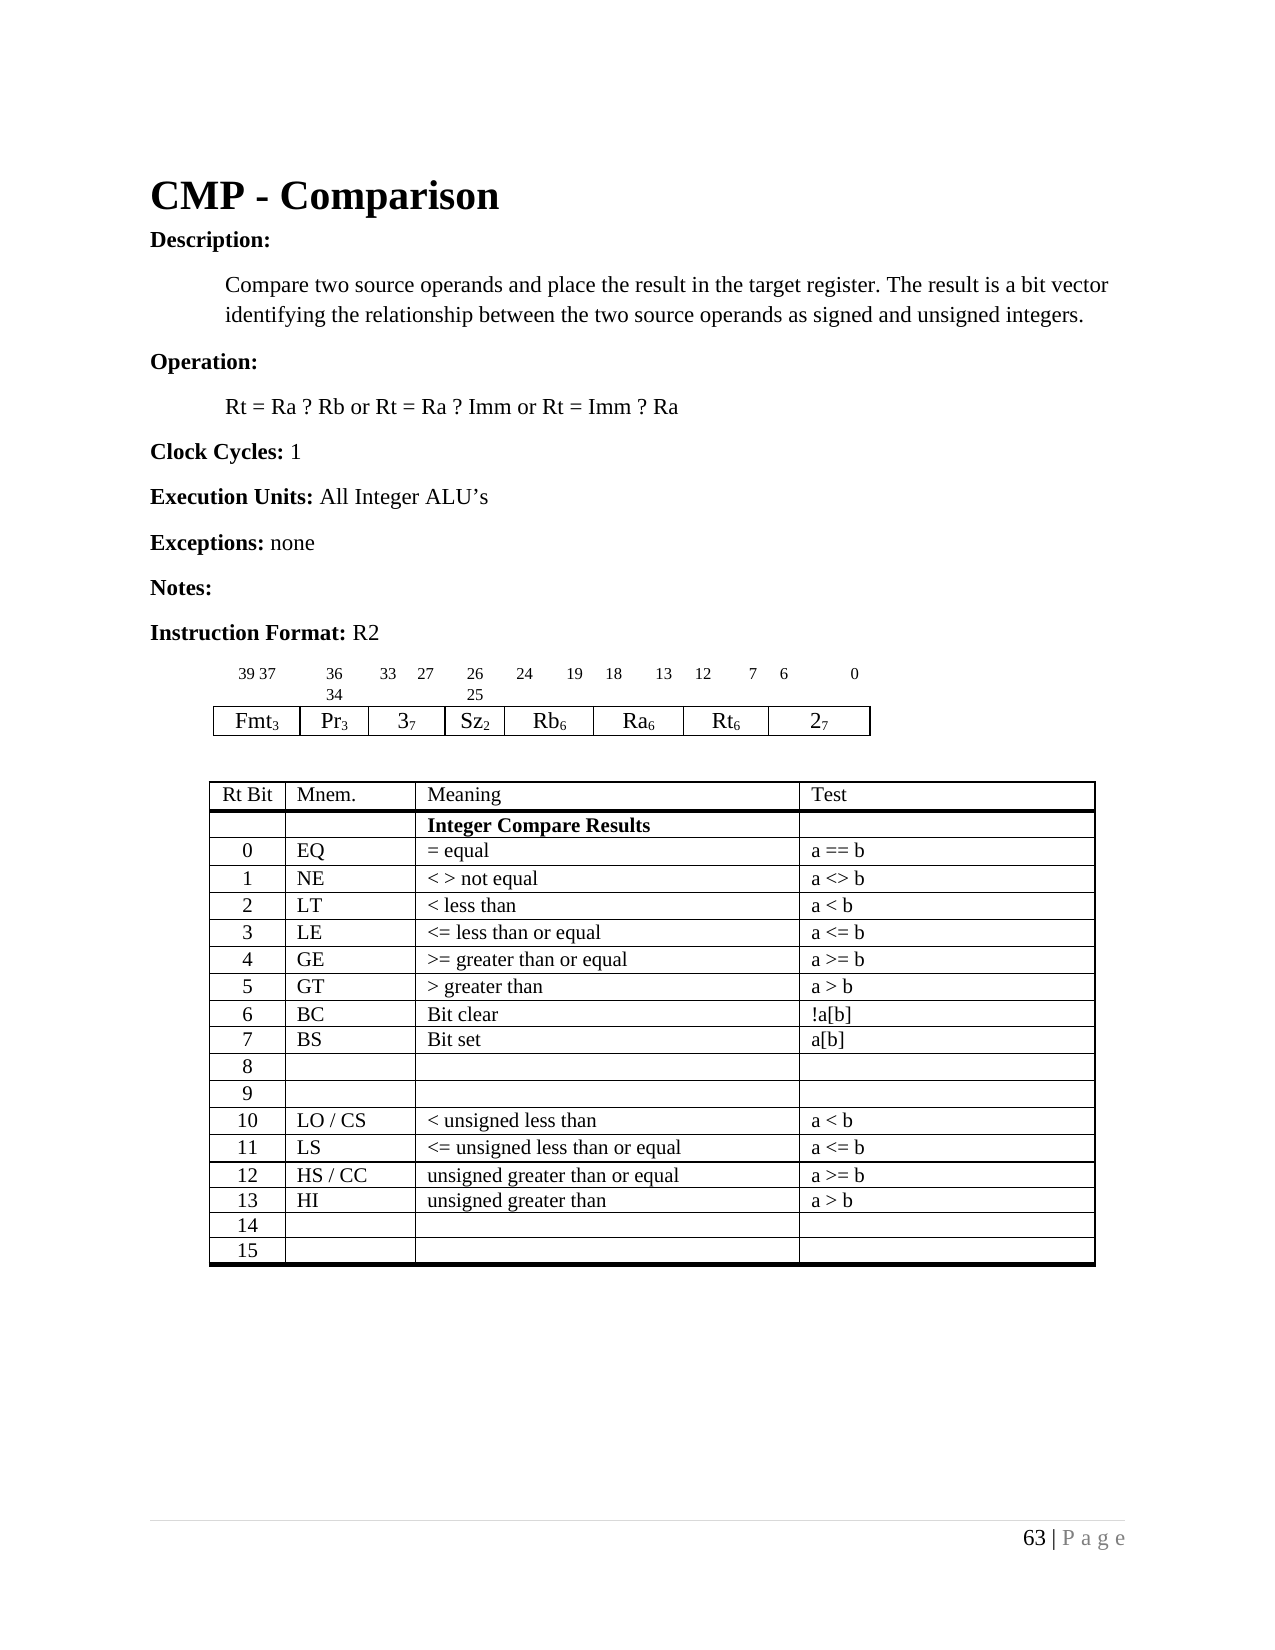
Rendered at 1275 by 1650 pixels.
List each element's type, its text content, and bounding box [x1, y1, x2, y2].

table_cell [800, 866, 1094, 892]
text Notes: [150, 574, 1125, 600]
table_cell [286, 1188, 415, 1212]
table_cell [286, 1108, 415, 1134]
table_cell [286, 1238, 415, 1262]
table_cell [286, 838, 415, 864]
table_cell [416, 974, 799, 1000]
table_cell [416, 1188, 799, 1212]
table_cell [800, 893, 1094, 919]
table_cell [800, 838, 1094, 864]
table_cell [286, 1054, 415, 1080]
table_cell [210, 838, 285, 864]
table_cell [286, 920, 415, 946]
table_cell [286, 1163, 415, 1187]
text Description: [150, 226, 1125, 252]
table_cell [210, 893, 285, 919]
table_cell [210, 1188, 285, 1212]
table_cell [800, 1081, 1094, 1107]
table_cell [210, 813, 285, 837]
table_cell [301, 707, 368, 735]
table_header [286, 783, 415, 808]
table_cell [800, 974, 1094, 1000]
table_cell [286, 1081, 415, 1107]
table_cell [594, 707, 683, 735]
text Operation: [150, 348, 1125, 374]
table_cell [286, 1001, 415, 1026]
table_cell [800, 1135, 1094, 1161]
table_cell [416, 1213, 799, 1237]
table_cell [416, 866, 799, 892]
text Compare two source operands and place the result in the target register. The result is a bit vector identifying the relationship between the two source operands as signed and unsigned integers. [225, 271, 1125, 328]
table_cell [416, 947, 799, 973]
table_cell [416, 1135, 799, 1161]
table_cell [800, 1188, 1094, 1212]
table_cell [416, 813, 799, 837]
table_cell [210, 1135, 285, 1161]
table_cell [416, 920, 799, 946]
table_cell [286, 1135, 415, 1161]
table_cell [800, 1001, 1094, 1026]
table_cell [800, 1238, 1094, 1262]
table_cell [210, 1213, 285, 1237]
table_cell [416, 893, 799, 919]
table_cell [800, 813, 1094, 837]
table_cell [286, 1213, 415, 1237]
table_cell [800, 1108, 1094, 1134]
text Clock Cycles: 1 [150, 438, 1125, 465]
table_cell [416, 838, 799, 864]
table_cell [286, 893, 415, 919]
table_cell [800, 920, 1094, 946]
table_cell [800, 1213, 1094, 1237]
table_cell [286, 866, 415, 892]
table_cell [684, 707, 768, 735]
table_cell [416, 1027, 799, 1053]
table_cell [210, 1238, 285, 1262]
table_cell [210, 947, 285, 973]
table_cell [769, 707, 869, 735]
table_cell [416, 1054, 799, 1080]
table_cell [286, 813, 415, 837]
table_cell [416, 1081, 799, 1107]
text Instruction Format: R2 [150, 619, 1125, 645]
text Exceptions: none [150, 528, 1125, 555]
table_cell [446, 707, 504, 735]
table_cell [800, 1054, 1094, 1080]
text Rt = Ra ? Rb or Rt = Ra ? Imm or Rt = Imm ? Ra [225, 393, 1125, 419]
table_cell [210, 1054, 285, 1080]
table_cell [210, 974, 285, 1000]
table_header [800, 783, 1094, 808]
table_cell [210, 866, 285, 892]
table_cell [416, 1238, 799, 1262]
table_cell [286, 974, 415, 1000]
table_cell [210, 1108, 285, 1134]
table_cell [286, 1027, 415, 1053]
subtitle CMP - Comparison [150, 171, 1125, 219]
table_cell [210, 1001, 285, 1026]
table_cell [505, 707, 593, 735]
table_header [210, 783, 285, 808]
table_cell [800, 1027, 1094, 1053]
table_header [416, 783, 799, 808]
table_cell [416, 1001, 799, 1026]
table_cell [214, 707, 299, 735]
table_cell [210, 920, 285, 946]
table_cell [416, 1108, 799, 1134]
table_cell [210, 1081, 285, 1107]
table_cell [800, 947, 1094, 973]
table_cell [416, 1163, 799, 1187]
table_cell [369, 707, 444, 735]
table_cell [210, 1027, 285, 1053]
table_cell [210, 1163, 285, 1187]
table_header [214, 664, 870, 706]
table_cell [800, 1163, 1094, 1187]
text Execution Units: All Integer ALU’s [150, 483, 1125, 510]
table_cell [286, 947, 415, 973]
